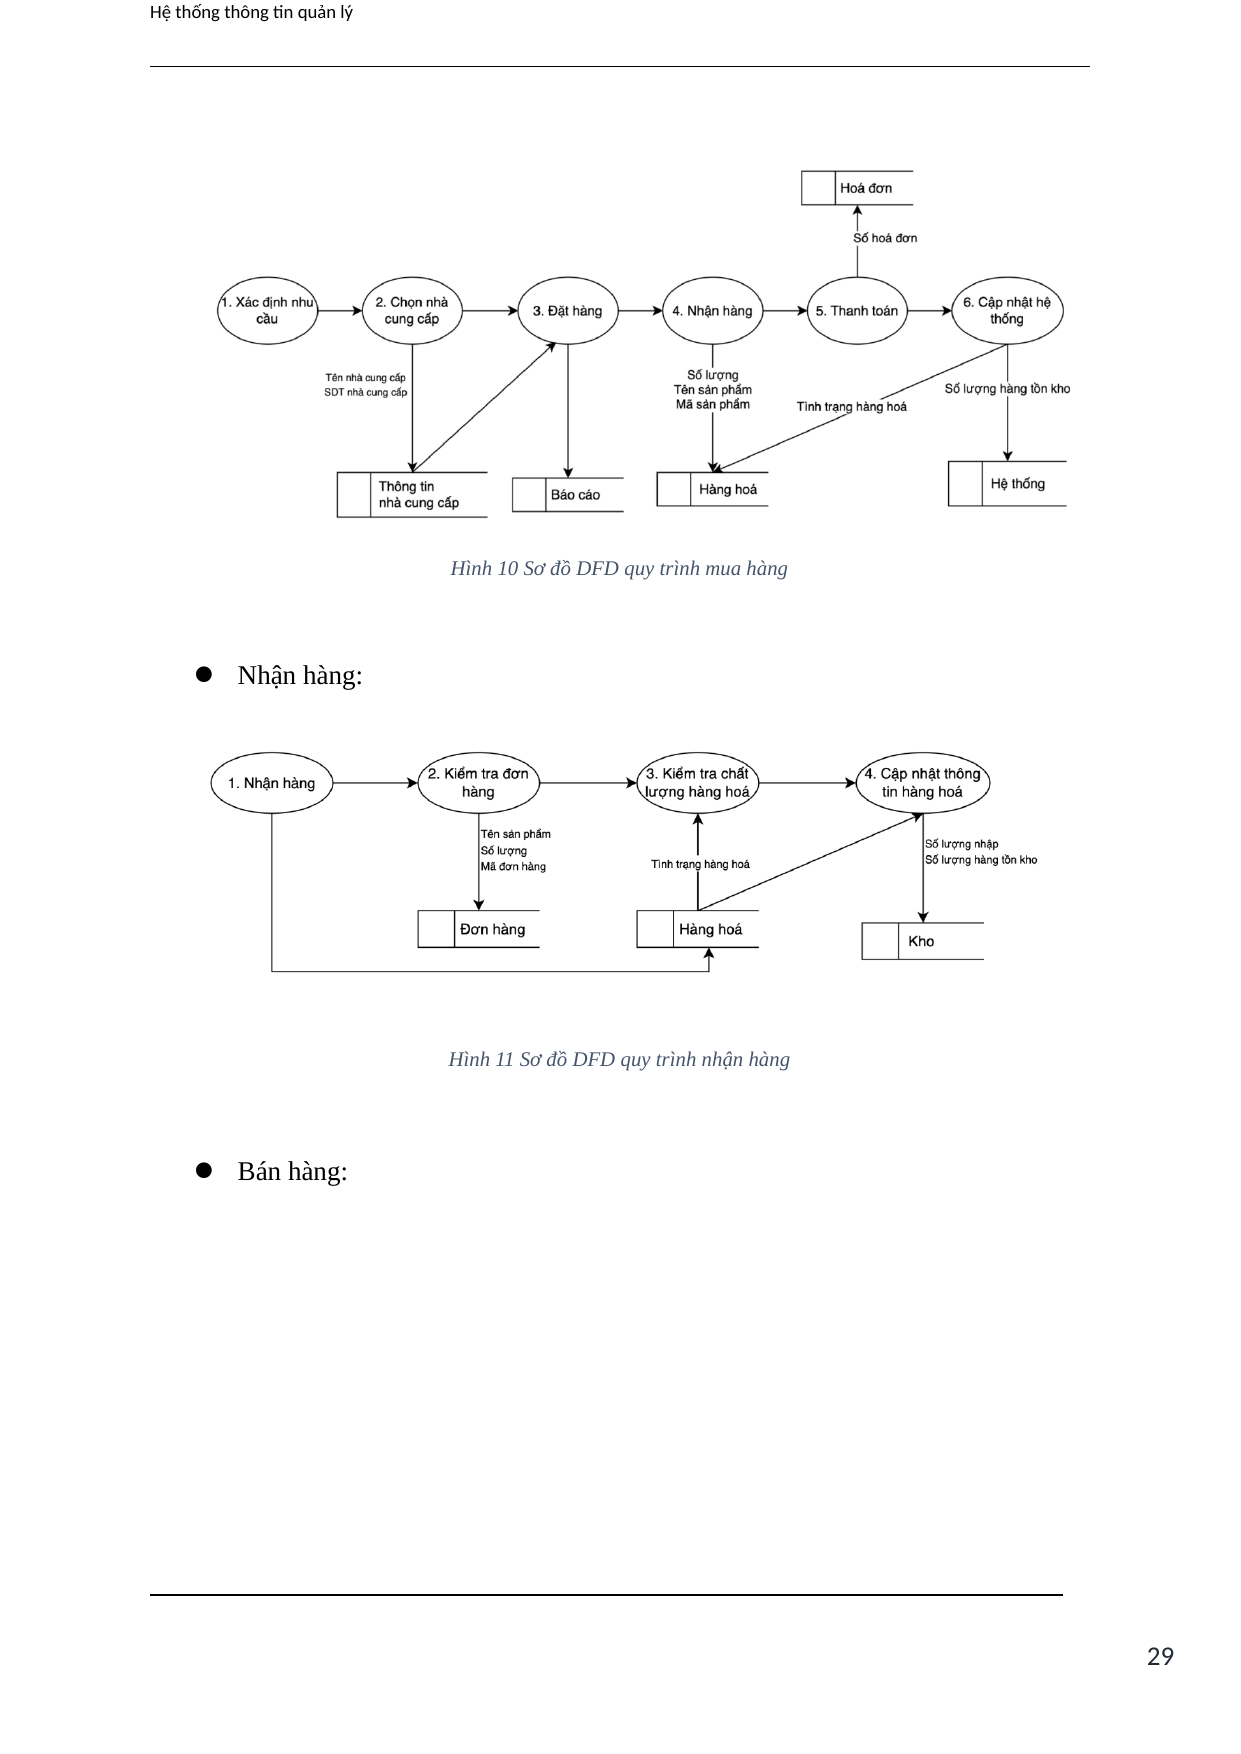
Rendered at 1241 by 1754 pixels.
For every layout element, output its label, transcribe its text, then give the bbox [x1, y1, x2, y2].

text Hình 10 Sơ đồ DFD quy trình mua hàng [150, 556, 1090, 579]
list Bán hàng: [194, 1155, 1090, 1186]
picture [199, 150, 1085, 525]
text Hình 11 Sơ đồ DFD quy trình nhận hàng [150, 1047, 1090, 1071]
picture [193, 722, 1080, 1016]
list Nhận hàng: [194, 659, 1090, 690]
